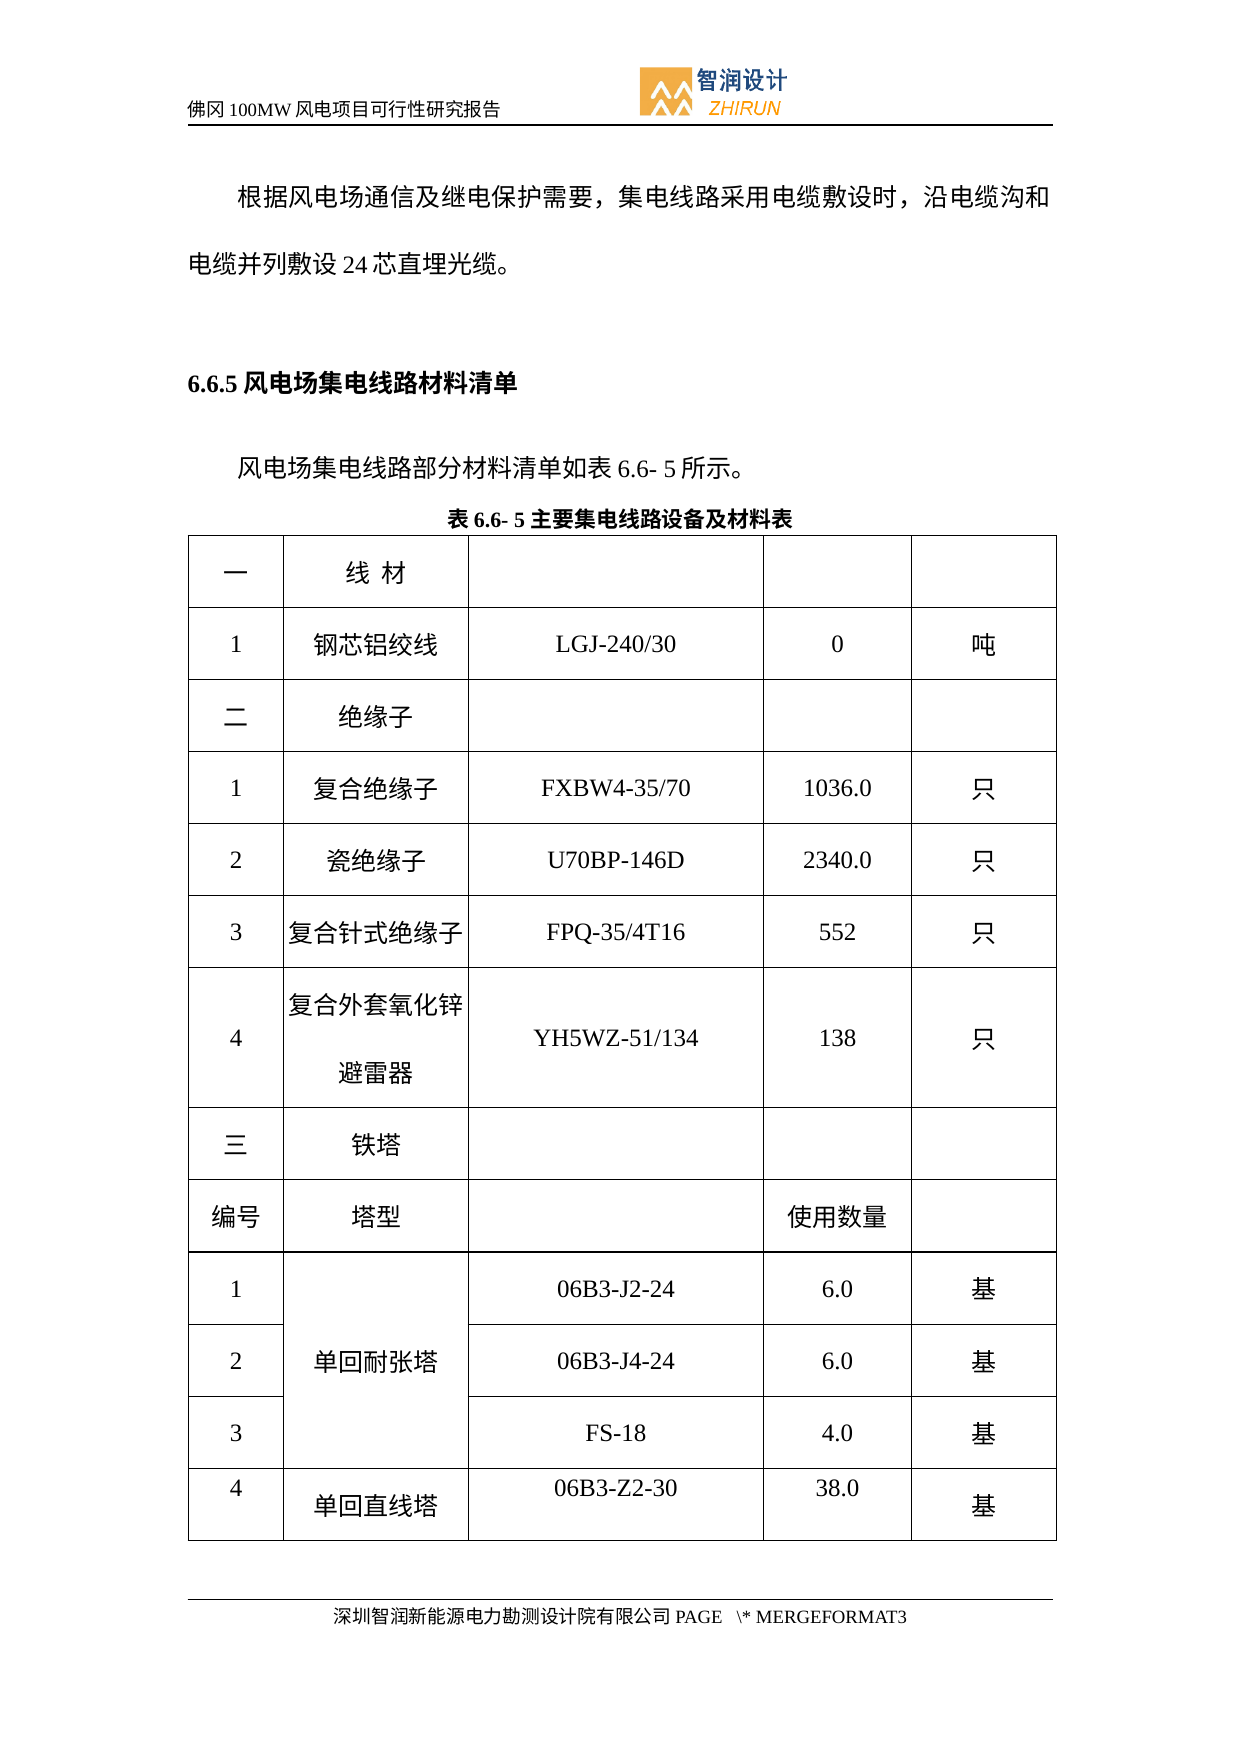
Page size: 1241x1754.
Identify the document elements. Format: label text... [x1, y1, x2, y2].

table_cell 塔型 [284, 1180, 468, 1251]
table_cell 4 [189, 968, 283, 1107]
table_cell 单回直线塔 [284, 1469, 468, 1540]
table_cell 单回耐张塔 [284, 1253, 468, 1468]
table_cell [912, 680, 1056, 751]
table_header [469, 536, 763, 607]
table_cell 2 [189, 824, 283, 895]
table_cell [764, 1108, 911, 1179]
table_cell 二 [189, 680, 283, 751]
table_cell [469, 1180, 763, 1251]
table_cell 三 [189, 1108, 283, 1179]
table_cell FPQ-35/4T16 [469, 896, 763, 967]
table_cell 复合针式绝缘子 [284, 896, 468, 967]
table_cell 复合绝缘子 [284, 752, 468, 823]
table_cell 绝缘子 [284, 680, 468, 751]
table_cell [912, 1180, 1056, 1251]
text 根据风电场通信及继电保护需要，集电线路采用电缆敷设时，沿电缆沟和电缆并列敷设24芯直埋光缆。 [187, 161, 1053, 297]
table_cell 2 [189, 1325, 283, 1396]
table_cell 基 [912, 1397, 1056, 1468]
table_cell 2340.0 [764, 824, 911, 895]
table_cell 瓷绝缘子 [284, 824, 468, 895]
table_cell YH5WZ-51/134 [469, 968, 763, 1107]
picture [639, 65, 788, 117]
table_cell 0 [764, 608, 911, 679]
table_cell 基 [912, 1253, 1056, 1323]
table_header [764, 536, 911, 607]
table_cell 1 [189, 608, 283, 679]
table_cell 06B3-J2-24 [469, 1253, 763, 1323]
table_header 一 [189, 536, 283, 607]
table_cell 6.0 [764, 1253, 911, 1323]
table_cell 铁塔 [284, 1108, 468, 1179]
table_cell 吨 [912, 608, 1056, 679]
title 6.6.5 风电场集电线路材料清单 [187, 348, 1053, 416]
text 表6.6- 5 主要集电线路设备及材料表 [187, 501, 1053, 535]
table_cell 6.0 [764, 1325, 911, 1396]
table_cell LGJ-240/30 [469, 608, 763, 679]
table_cell 只 [912, 968, 1056, 1107]
table_cell 只 [912, 752, 1056, 823]
text 风电场集电线路部分材料清单如表6.6- 5所示。 [187, 433, 1053, 501]
table_cell 钢芯铝绞线 [284, 608, 468, 679]
table_cell 复合外套氧化锌避雷器 [284, 968, 468, 1107]
table_cell U70BP-146D [469, 824, 763, 895]
table_cell 基 [912, 1469, 1056, 1540]
table_cell 3 [189, 896, 283, 967]
table_header [912, 536, 1056, 607]
table_cell 06B3-J4-24 [469, 1325, 763, 1396]
table_cell 38.0 [764, 1469, 911, 1540]
table_cell FS-18 [469, 1397, 763, 1468]
table_cell [764, 680, 911, 751]
table_cell 552 [764, 896, 911, 967]
table_cell 4 [189, 1469, 283, 1540]
table_cell 138 [764, 968, 911, 1107]
table_cell 编号 [189, 1180, 283, 1251]
table_cell 1 [189, 1253, 283, 1323]
table_cell 3 [189, 1397, 283, 1468]
table_cell 1 [189, 752, 283, 823]
table_cell 4.0 [764, 1397, 911, 1468]
table_header 线 材 [284, 536, 468, 607]
table_cell 使用数量 [764, 1180, 911, 1251]
table_cell 只 [912, 896, 1056, 967]
table_cell [912, 1108, 1056, 1179]
table_cell FXBW4-35/70 [469, 752, 763, 823]
table_cell [469, 1108, 763, 1179]
table_cell 只 [912, 824, 1056, 895]
table_cell 06B3-Z2-30 [469, 1469, 763, 1540]
table_cell [469, 680, 763, 751]
table_cell 1036.0 [764, 752, 911, 823]
table_cell 基 [912, 1325, 1056, 1396]
